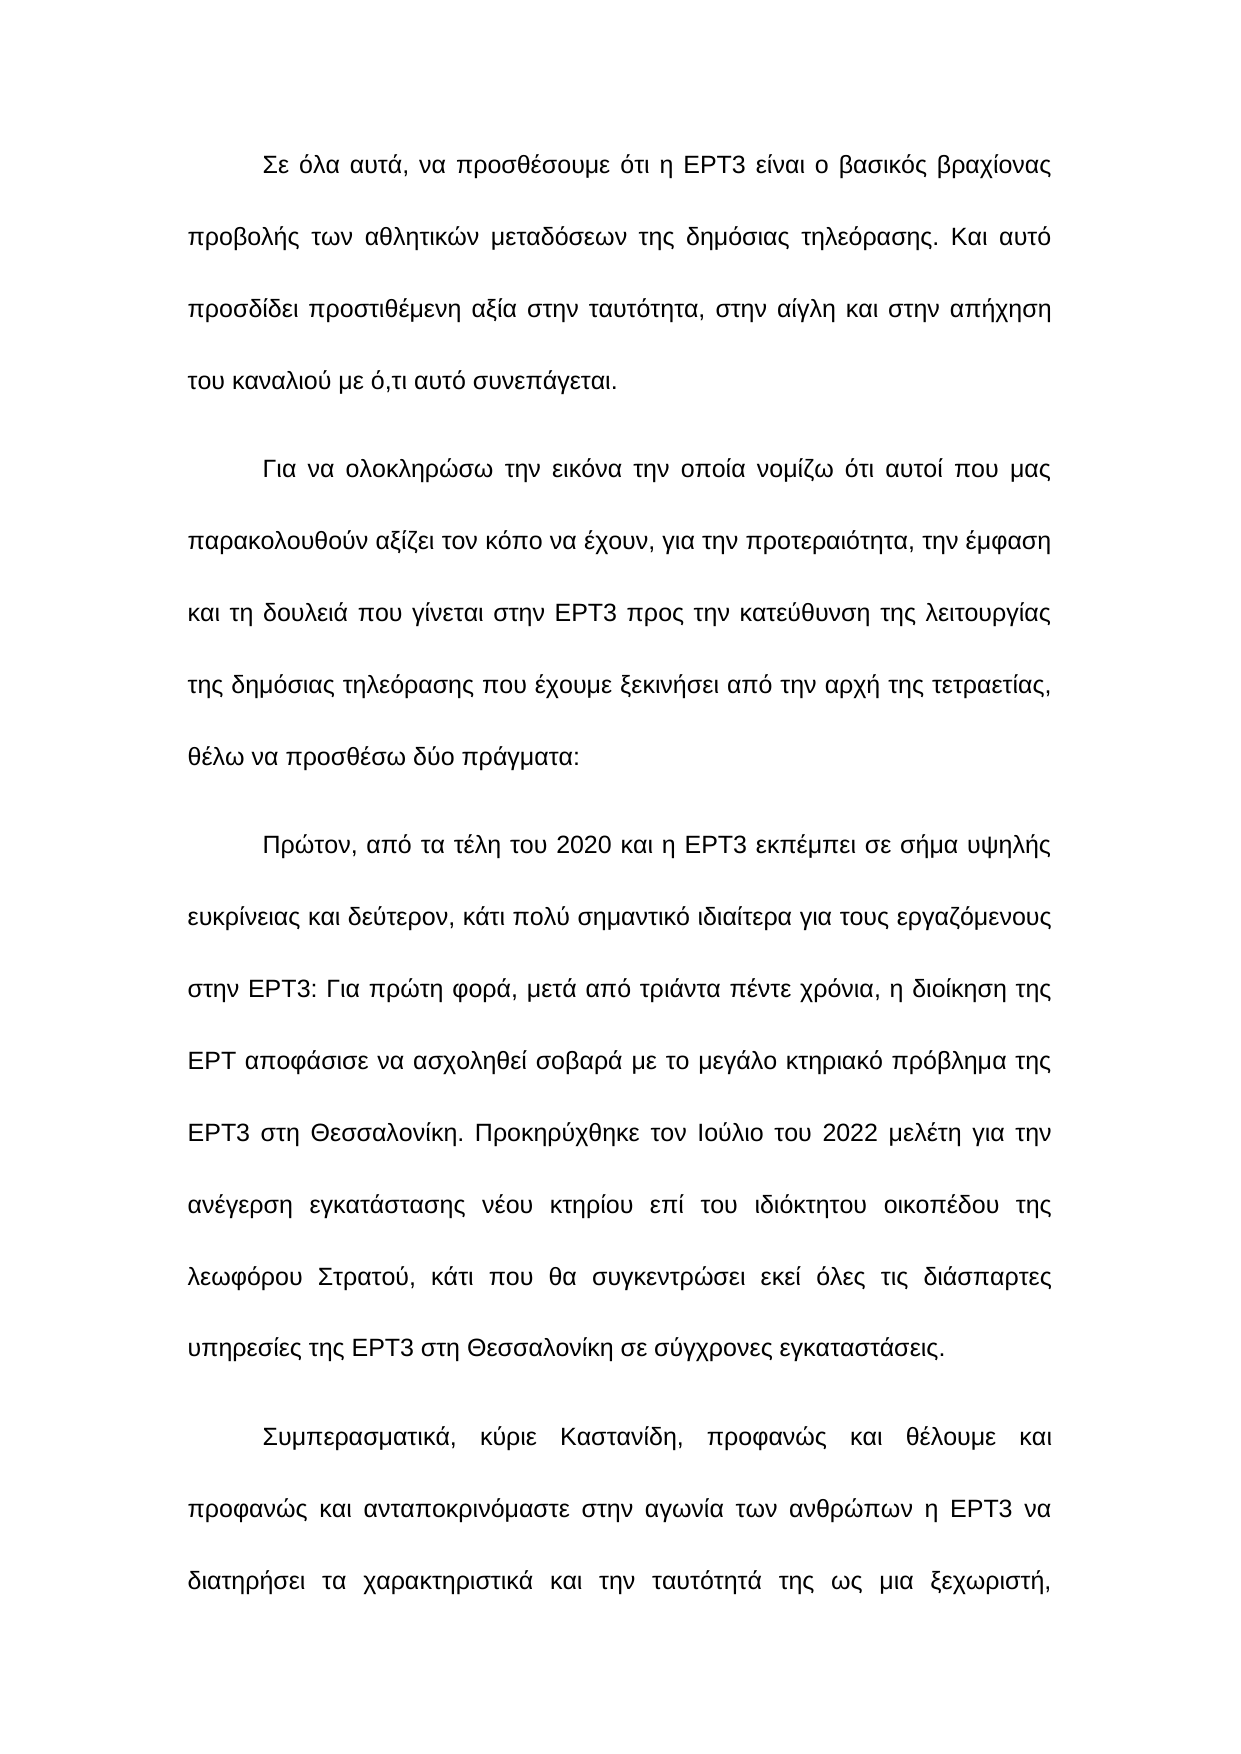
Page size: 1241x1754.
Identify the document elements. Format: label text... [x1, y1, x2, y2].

text Πρώτον, από τα τέλη του 2020 και η ΕΡΤ3 εκπέμπει σε σήμα υψηλής ευκρίνειας και δεύτερον, κάτι πολύ σημαντικό ιδιαίτερα για τους εργαζόμενους στην ΕΡΤ3: Για πρώτη φορά, μετά από τριάντα πέντε χρόνια, η διοίκηση της ΕΡΤ αποφάσισε να ασχοληθεί σοβαρά με το μεγάλο κτηριακό πρόβλημα της ΕΡΤ3 στη Θεσσαλονίκη. Προκηρύχθηκε τον Ιούλιο του 2022 μελέτη για την ανέγερση εγκατάστασης νέου κτηρίου επί του ιδιόκτητου οικοπέδου της λεωφόρου Στρατού, κάτι που θα συγκεντρώσει εκεί όλες τις διάσπαρτες υπηρεσίες της ΕΡΤ3 στη Θεσσαλονίκη σε σύγχρονες εγκαταστάσεις. [187, 830, 1053, 1362]
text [187, 1422, 1053, 1594]
text Για να ολοκληρώσω την εικόνα την οποία νομίζω ότι αυτοί που μας παρακολουθούν αξίζει τον κόπο να έχουν, για την προτεραιότητα, την έμφαση και τη δουλειά που γίνεται στην ΕΡΤ3 προς την κατεύθυνση της λειτουργίας της δημόσιας τηλεόρασης που έχουμε ξεκινήσει από την αρχή της τετραετίας, θέλω να προσθέσω δύο πράγματα: [187, 454, 1053, 770]
text Σε όλα αυτά, να προσθέσουμε ότι η ΕΡΤ3 είναι ο βασικός βραχίονας προβολής των αθλητικών μεταδόσεων της δημόσιας τηλεόρασης. Και αυτό προσδίδει προστιθέμενη αξία στην ταυτότητα, στην αίγλη και στην απήχηση του καναλιού με ό,τι αυτό συνεπάγεται. [187, 150, 1053, 394]
